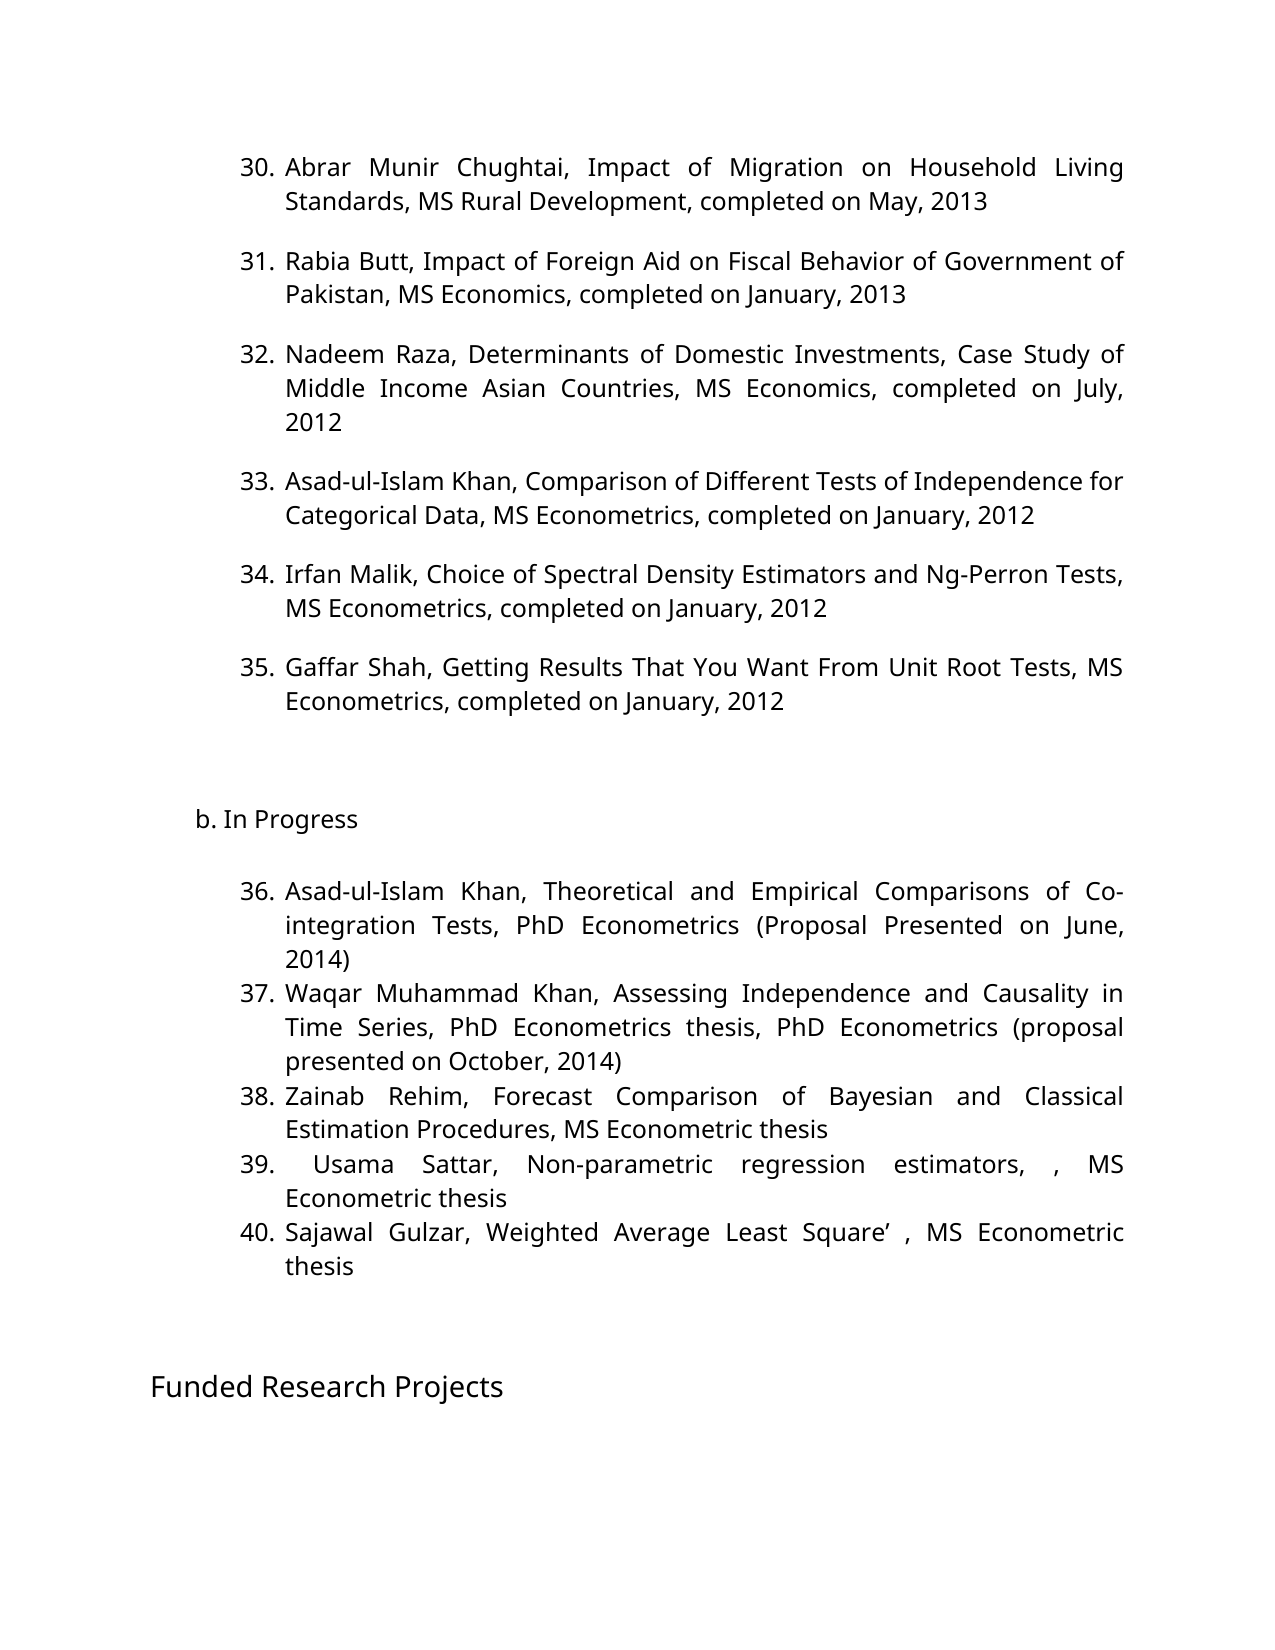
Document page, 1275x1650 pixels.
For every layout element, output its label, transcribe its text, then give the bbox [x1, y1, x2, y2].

list Waqar Muhammad Khan, Assessing Independence and Causality in Time Series, PhD Econometrics thesis, PhD Econometrics (proposal presented on October, 2014) [240, 976, 1125, 1078]
text Funded Research Projects [150, 1367, 1125, 1406]
list Abrar Munir Chughtai, Impact of Migration on Household Living Standards, MS Rural Development, completed on May, 2013 [240, 150, 1125, 218]
list Irfan Malik, Choice of Spectral Density Estimators and Ng-Perron Tests, MS Econometrics, completed on January, 2012 [240, 557, 1125, 625]
list Gaffar Shah, Getting Results That You Want From Unit Root Tests, MS Econometrics, completed on January, 2012 [240, 650, 1125, 718]
list Zainab Rehim, Forecast Comparison of Bayesian and Classical Estimation Procedures, MS Econometric thesis [240, 1078, 1125, 1146]
list Sajawal Gulzar, Weighted Average Least Square’ , MS Econometric thesis [240, 1214, 1125, 1282]
list b. In Progress [195, 802, 1125, 836]
list Usama Sattar, Non-parametric regression estimators, , MS Econometric thesis [240, 1146, 1125, 1214]
list Nadeem Raza, Determinants of Domestic Investments, Case Study of Middle Income Asian Countries, MS Economics, completed on July, 2012 [240, 336, 1125, 438]
list Asad-ul-Islam Khan, Comparison of Different Tests of Independence for Categorical Data, MS Econometrics, completed on January, 2012 [240, 463, 1125, 532]
list Asad-ul-Islam Khan, Theoretical and Empirical Comparisons of Co-integration Tests, PhD Econometrics (Proposal Presented on June, 2014) [240, 874, 1125, 976]
list Rabia Butt, Impact of Foreign Aid on Fiscal Behavior of Government of Pakistan, MS Economics, completed on January, 2013 [240, 243, 1125, 311]
